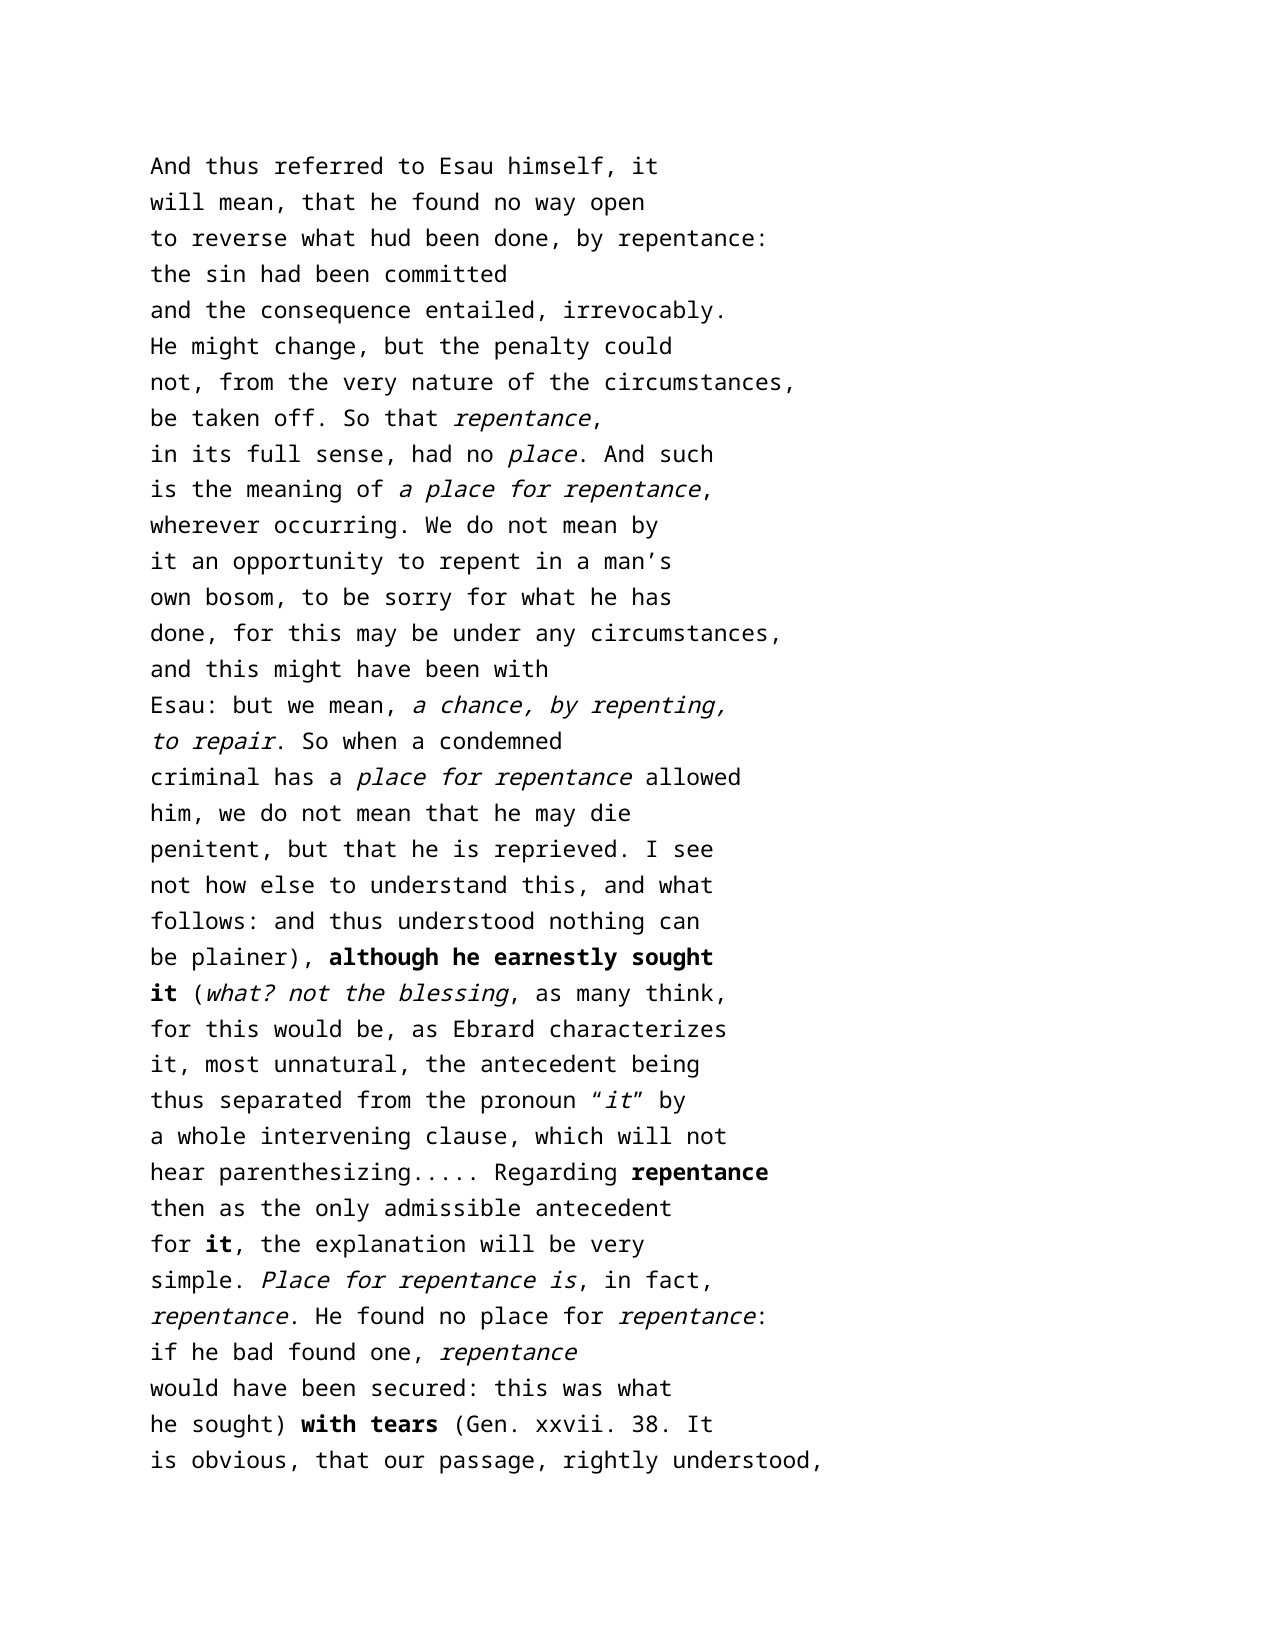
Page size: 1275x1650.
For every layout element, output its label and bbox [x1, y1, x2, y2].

text [150, 150, 1125, 1475]
